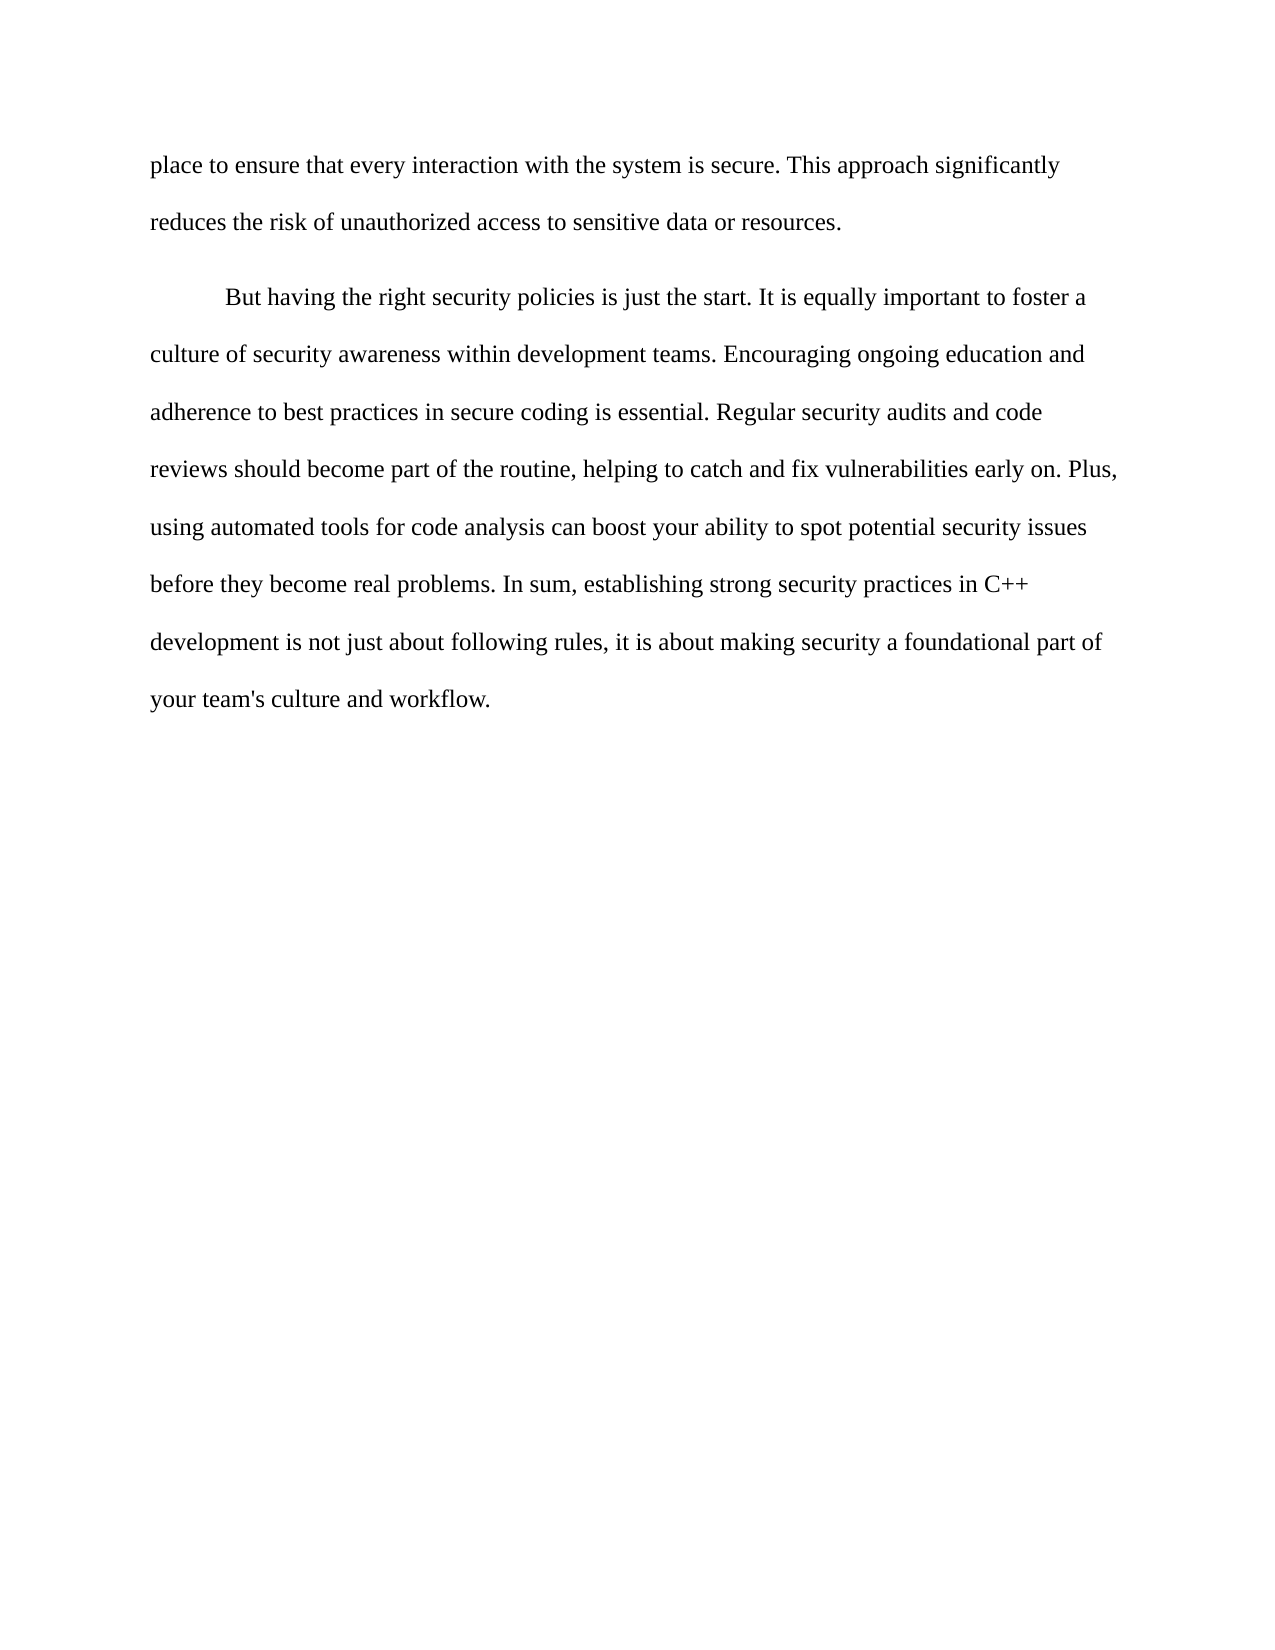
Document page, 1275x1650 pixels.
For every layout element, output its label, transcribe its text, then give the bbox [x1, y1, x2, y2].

text But having the right security policies is just the start. It is equally important to foster a culture of security awareness within development teams. Encouraging ongoing education and adherence to best practices in secure coding is essential. Regular security audits and code reviews should become part of the routine, helping to catch and fix vulnerabilities early on. Plus, using automated tools for code analysis can boost your ability to spot potential security issues before they become real problems. In sum, establishing strong security practices in C++ development is not just about following rules, it is about making security a foundational part of your team's culture and workflow. [150, 282, 1125, 713]
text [150, 150, 1125, 236]
